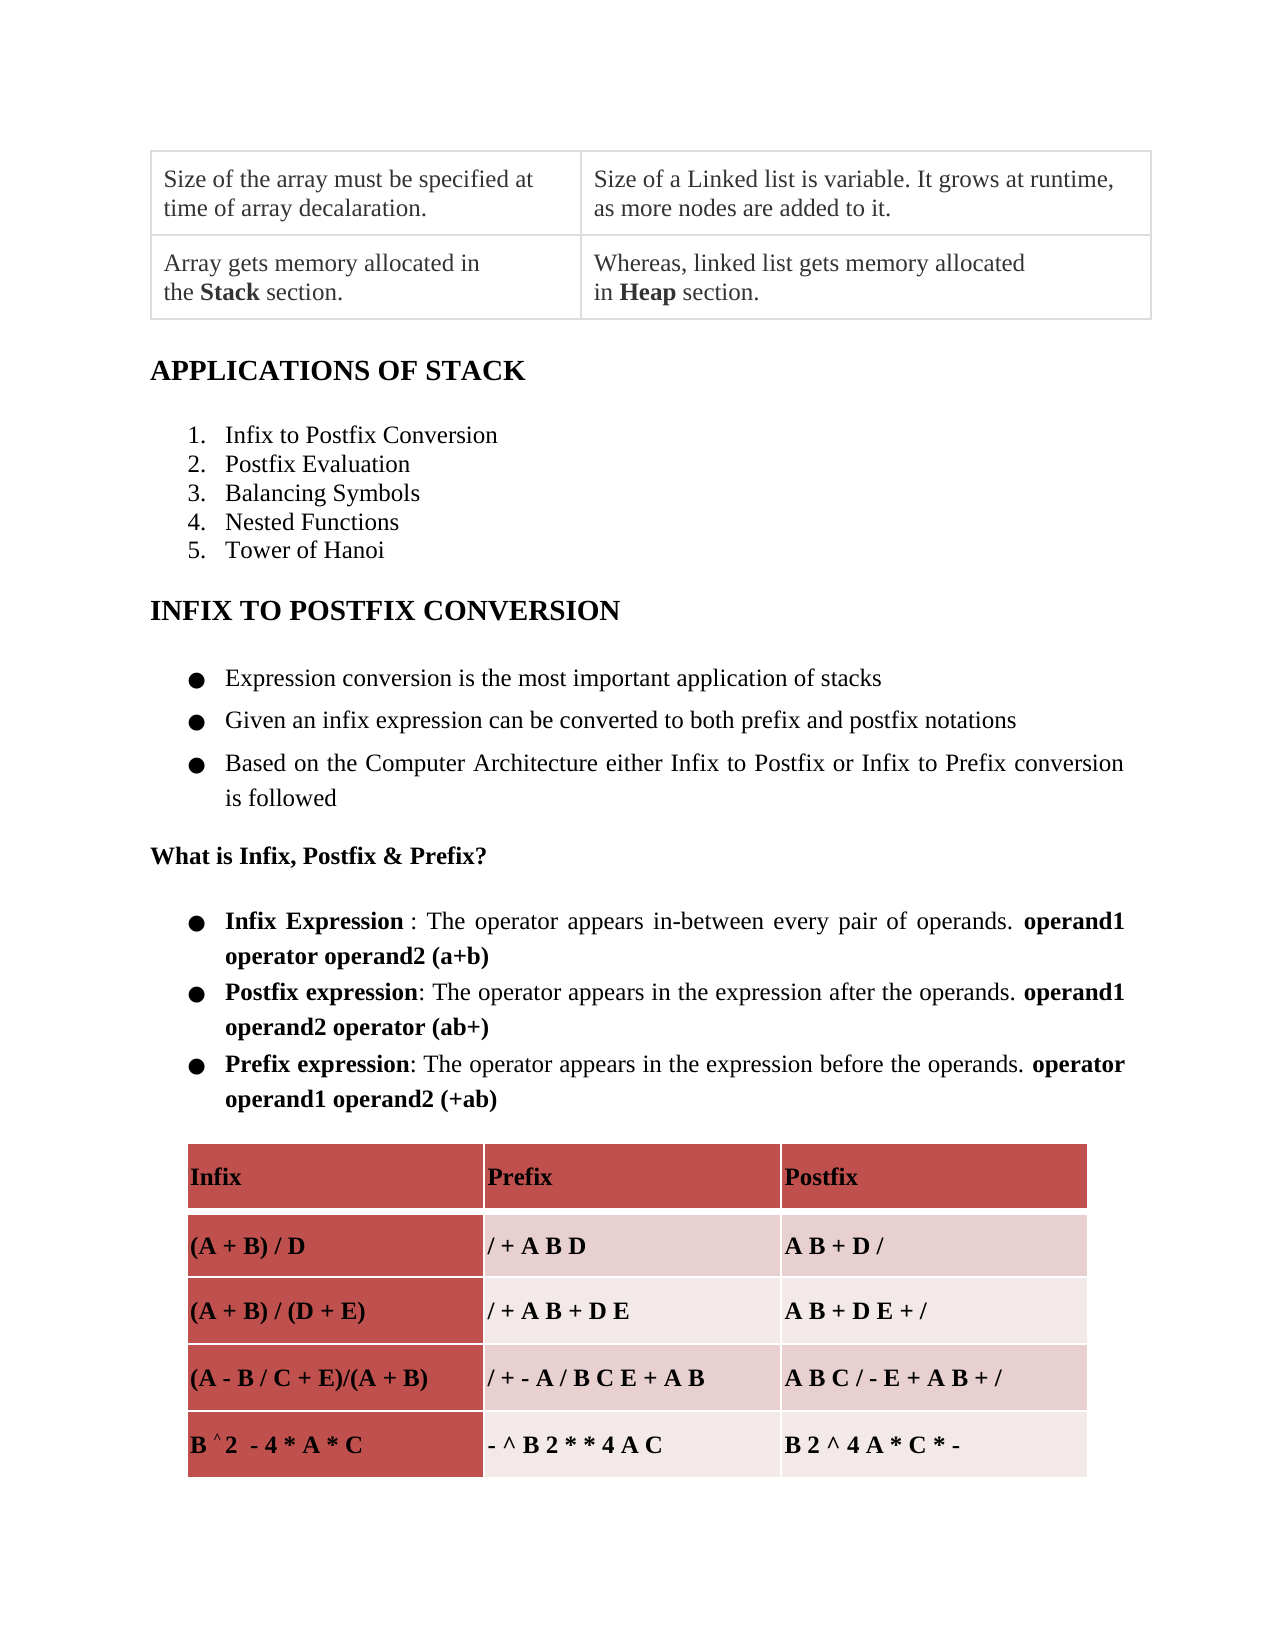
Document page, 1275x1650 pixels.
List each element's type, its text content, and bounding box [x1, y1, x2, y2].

table_cell (A + B) / D [188, 1215, 483, 1276]
table_cell A B + D E + / [782, 1278, 1087, 1343]
list Balancing Symbols [187, 478, 1125, 507]
list Tower of Hanoi [187, 535, 1125, 564]
table_cell (A + B) / (D + E) [188, 1278, 483, 1343]
table_header Postfix [782, 1144, 1087, 1208]
list Nested Functions [187, 507, 1125, 535]
table_cell B 2 ^ 4 A * C * - [782, 1412, 1087, 1477]
text What is Infix, Postfix & Prefix? [150, 841, 1125, 869]
table_cell Size of a Linked list is variable. It grows at runtime, as more nodes are added to it. [582, 152, 1150, 234]
table_cell A B + D / [782, 1215, 1087, 1276]
table_cell (A - B / C + E)/(A + B) [188, 1345, 483, 1410]
table_cell B ^ 2 - 4 * A * C [188, 1412, 483, 1477]
table_cell / + A B + D E [485, 1278, 780, 1343]
table_cell Size of the array must be specified at time of array decalaration. [152, 152, 580, 234]
list Infix Expression : The operator appears in-between every pair of operands. operand1 operator operand2 (a+b) [187, 898, 1125, 970]
list Postfix Evaluation [187, 449, 1125, 478]
list Prefix expression: The operator appears in the expression before the operands. operator operand1 operand2 (+ab) [187, 1041, 1125, 1113]
list Postfix expression: The operator appears in the expression after the operands. operand1 operand2 operator (ab+) [187, 970, 1125, 1041]
table_cell A B C / - E + A B + / [782, 1345, 1087, 1410]
table_cell - ^ B 2 * * 4 A C [485, 1412, 780, 1477]
text APPLICATIONS OF STACK [150, 353, 1125, 387]
table_cell Array gets memory allocated in the Stack section. [152, 236, 580, 318]
table_header Prefix [485, 1144, 780, 1208]
table_cell Whereas, linked list gets memory allocated in Heap section. [582, 236, 1150, 318]
list Given an infix expression can be converted to both prefix and postfix notations [187, 698, 1125, 741]
list Based on the Computer Architecture either Infix to Postfix or Infix to Prefix conversion is followed [187, 741, 1125, 812]
table_cell / + A B D [485, 1215, 780, 1276]
list Expression conversion is the most important application of stacks [187, 655, 1125, 698]
table_header Infix [188, 1144, 483, 1208]
table_cell / + - A / B C E + A B [485, 1345, 780, 1410]
text INFIX TO POSTFIX CONVERSION [150, 593, 1125, 626]
list Infix to Postfix Conversion [187, 420, 1125, 449]
